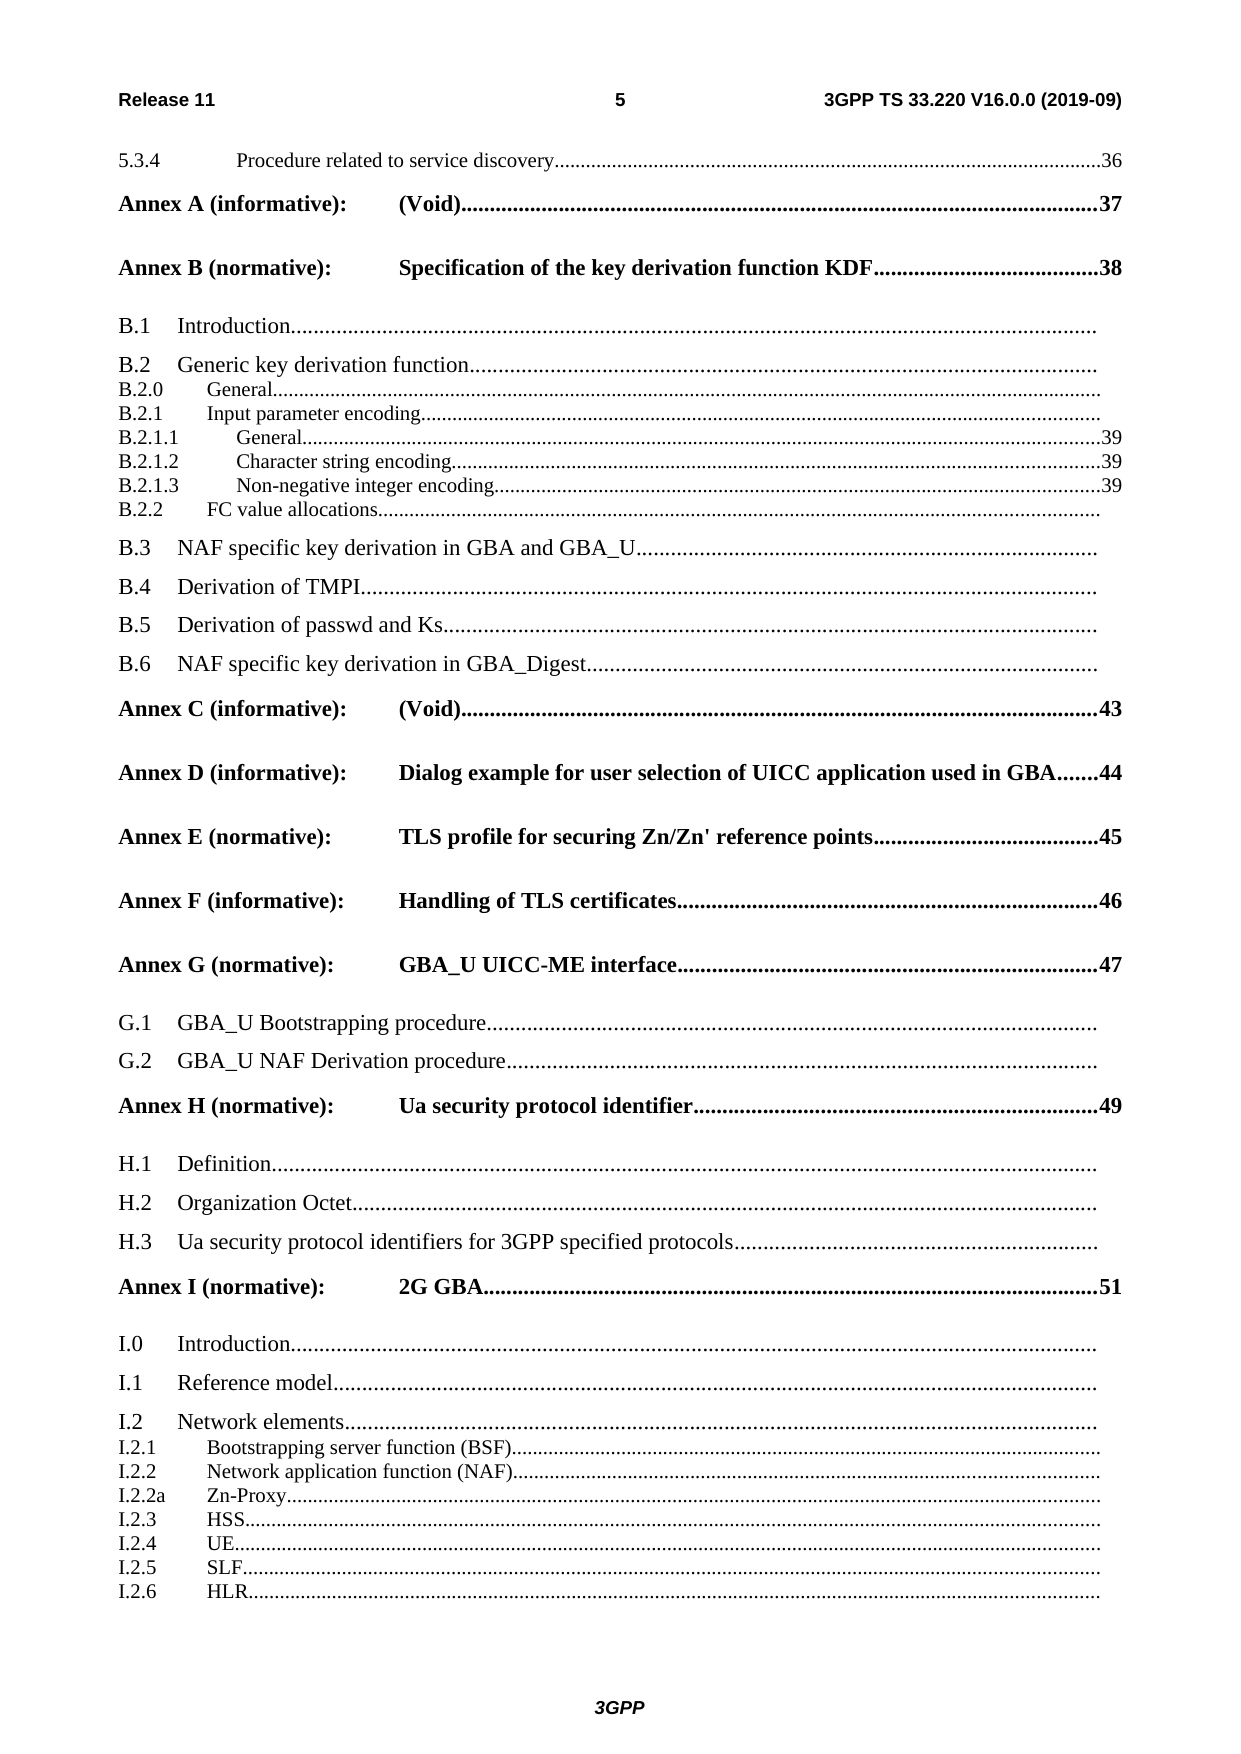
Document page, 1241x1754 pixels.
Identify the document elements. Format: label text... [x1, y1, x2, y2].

text I.2.4 UE 53 [118, 1531, 1078, 1555]
text B.1 Introduction 38 [118, 312, 1078, 338]
text Annex H (normative): Ua security protocol identifier 49 [118, 1092, 1122, 1119]
text H.3 Ua security protocol identifiers for 3GPP specified protocols 49 [118, 1228, 1078, 1254]
text I.2.6 HLR 54 [118, 1579, 1078, 1603]
text B.2.0 General 38 [118, 377, 1078, 401]
text B.2.1.3 Non-negative integer encoding 39 [118, 473, 1122, 497]
text Annex C (informative): (Void) 43 [118, 696, 1122, 722]
text B.3 NAF specific key derivation in GBA and GBA_U 40 [118, 534, 1078, 560]
text Annex E (normative): TLS profile for securing Zn/Zn' reference points 45 [118, 823, 1122, 849]
text B.2.1 Input parameter encoding 39 [118, 401, 1078, 425]
text B.4 Derivation of TMPI 40 [118, 573, 1078, 599]
text I.2.5 SLF 53 [118, 1555, 1078, 1579]
text B.2.1.2 Character string encoding 39 [118, 449, 1122, 473]
text B.2 Generic key derivation function 38 [118, 351, 1078, 377]
text B.6 NAF specific key derivation in GBA_Digest 42 [118, 650, 1078, 677]
text I.2.3 HSS 52 [118, 1507, 1078, 1531]
text I.2.2a Zn-Proxy 52 [118, 1483, 1078, 1507]
text Annex F (informative): Handling of TLS certificates 46 [118, 887, 1122, 913]
text G.2 GBA_U NAF Derivation procedure 47 [118, 1047, 1078, 1074]
text H.2 Organization Octet 49 [118, 1189, 1078, 1215]
text Annex A (informative): (Void) 37 [118, 190, 1122, 217]
text Annex D (informative): Dialog example for user selection of UICC application used in GBA 44 [118, 759, 1122, 786]
text H.1 Definition 49 [118, 1150, 1078, 1176]
text I.2.2 Network application function (NAF) 52 [118, 1459, 1078, 1483]
text 5.3.4 Procedure related to service discovery 36 [118, 147, 1122, 172]
text B.2.2 FC value allocations 39 [118, 497, 1078, 521]
text I.1 Reference model 51 [118, 1369, 1078, 1396]
text B.5 Derivation of passwd and Ks 41 [118, 612, 1078, 638]
text Annex I (normative): 2G GBA 51 [118, 1273, 1122, 1299]
text Annex B (normative): Specification of the key derivation function KDF 38 [118, 254, 1122, 281]
text B.2.1.1 General 39 [118, 425, 1122, 449]
text I.0 Introduction 51 [118, 1331, 1078, 1357]
text I.2 Network elements 51 [118, 1408, 1078, 1434]
text Annex G (normative): GBA_U UICC-ME interface 47 [118, 951, 1122, 977]
text G.1 GBA_U Bootstrapping procedure 47 [118, 1008, 1078, 1035]
text I.2.1 Bootstrapping server function (BSF) 51 [118, 1434, 1078, 1459]
